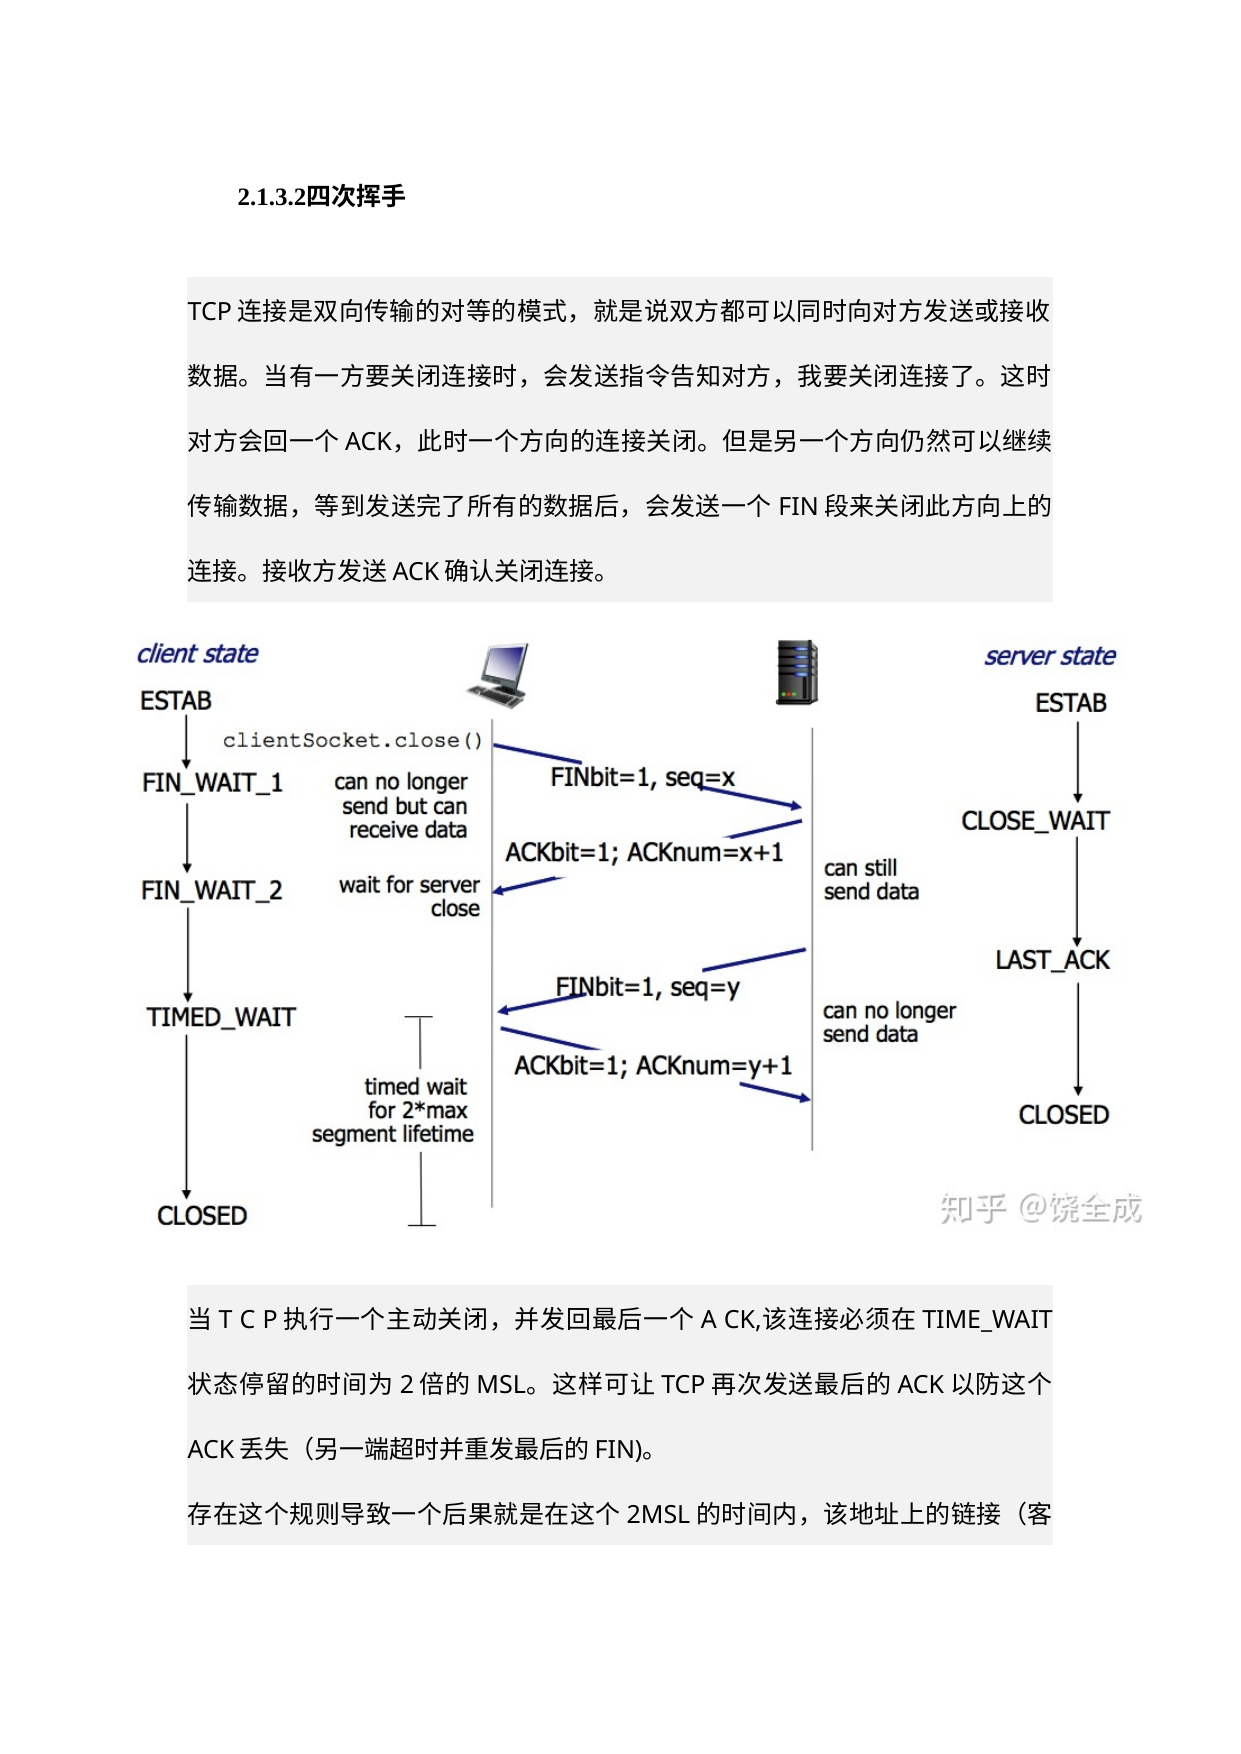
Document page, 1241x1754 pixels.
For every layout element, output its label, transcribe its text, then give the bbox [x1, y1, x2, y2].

text 当T C P执行一个主动关闭，并发回最后一个A CK,该连接必须在TIME_WAIT状态停留的时间为2倍的MSL。这样可让TCP再次发送最后的ACK以防这个ACK丢失（另一端超时并重发最后的FIN)。 [187, 1285, 1053, 1480]
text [187, 1480, 1053, 1545]
subtitle 四次挥手 [187, 162, 1053, 227]
picture [84, 602, 1170, 1253]
text TCP连接是双向传输的对等的模式，就是说双方都可以同时向对方发送或接收数据。当有一方要关闭连接时，会发送指令告知对方，我要关闭连接了。这时对方会回一个ACK，此时一个方向的连接关闭。但是另一个方向仍然可以继续传输数据，等到发送完了所有的数据后，会发送一个FIN段来关闭此方向上的连接。接收方发送ACK确认关闭连接。 [187, 277, 1053, 602]
